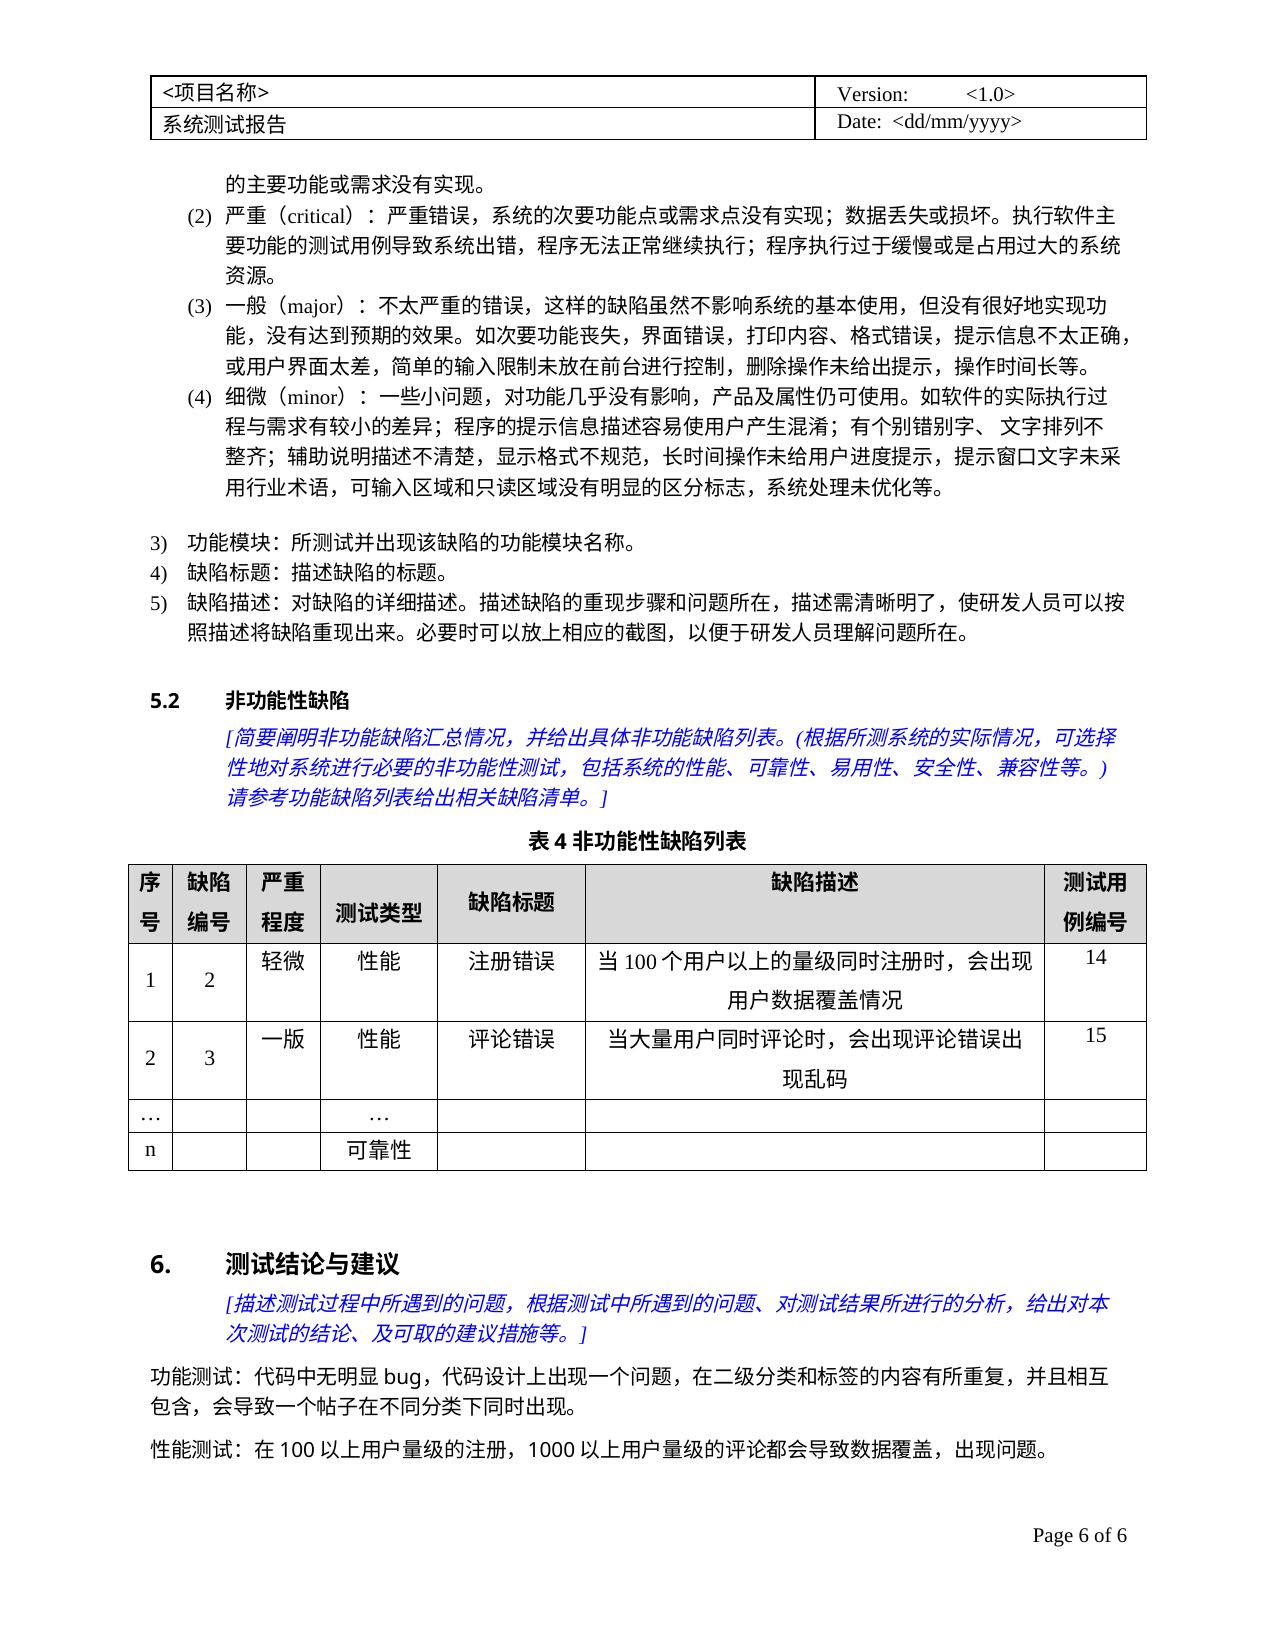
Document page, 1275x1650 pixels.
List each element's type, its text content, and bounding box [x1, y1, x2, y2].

table_header 缺陷描述 [586, 865, 1044, 943]
list 缺陷描述：对缺陷的详细描述。描述缺陷的重现步骤和问题所在，描述需清晰明了，使研发人员可以按照描述将缺陷重现出来。必要时可以放上相应的截图，以便于研发人员理解问题所在。 [150, 586, 1125, 647]
table_cell 当100个用户以上的量级同时注册时，会出现用户数据覆盖情况 [586, 944, 1044, 1021]
text 功能测试：代码中无明显bug，代码设计上出现一个问题，在二级分类和标签的内容有所重复，并且相互包含，会导致一个帖子在不同分类下同时出现。 [150, 1360, 1125, 1421]
table_header 缺陷 编号 [173, 865, 246, 943]
table_cell 3 [173, 1022, 246, 1099]
table_cell 轻微 [247, 944, 320, 1021]
table_cell [247, 1133, 320, 1170]
table_cell [438, 1133, 585, 1170]
table_cell 性能 [321, 1022, 437, 1099]
table_cell 评论错误 [438, 1022, 585, 1099]
list 缺陷标题：描述缺陷的标题。 [150, 556, 1125, 586]
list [187, 169, 1125, 199]
table_cell 一版 [247, 1022, 320, 1099]
table_header 缺陷标题 [438, 865, 585, 943]
list 功能模块：所测试并出现该缺陷的功能模块名称。 [150, 526, 1125, 556]
table_cell [173, 1100, 246, 1132]
table_cell [586, 1133, 1044, 1170]
table_cell [247, 1100, 320, 1132]
table_cell 2 [173, 944, 246, 1021]
table_cell 14 [1045, 944, 1146, 1021]
table_cell [173, 1133, 246, 1170]
table_cell [1045, 1133, 1146, 1170]
table_cell 2 [129, 1022, 172, 1099]
table_cell 当大量用户同时评论时，会出现评论错误出现乱码 [586, 1022, 1044, 1099]
text 性能测试：在100以上用户量级的注册，1000以上用户量级的评论都会导致数据覆盖，出现问题。 [150, 1433, 1125, 1464]
table_cell 1 [129, 944, 172, 1021]
table_cell 可靠性 [321, 1133, 437, 1170]
table_cell … [129, 1100, 172, 1132]
table_header 测试用例编号 [1045, 865, 1146, 943]
table_header 测试类型 [321, 865, 437, 943]
text [简要阐明非功能缺陷汇总情况，并给出具体非功能缺陷列表。(根据所测系统的实际情况，可选择性地对系统进行必要的非功能性测试，包括系统的性能、可靠性、易用性、安全性、兼容性等。)请参考功能缺陷列表给出相关缺陷清单。] [225, 721, 1125, 811]
table_cell 性能 [321, 944, 437, 1021]
table_cell n [129, 1133, 172, 1170]
subtitle 非功能性缺陷 [150, 684, 1125, 714]
table_cell 15 [1045, 1022, 1146, 1099]
table_cell [438, 1100, 585, 1132]
subtitle 测试结论与建议 [150, 1245, 1125, 1281]
table_cell [1045, 1100, 1146, 1132]
list 一般（major）：不太严重的错误，这样的缺陷虽然不影响系统的基本使用，但没有很好地实现功能，没有达到预期的效果。如次要功能丧失，界面错误，打印内容、格式错误，提示信息不太正确，或用户界面太差，简单的输入限制未放在前台进行控制，删除操作未给出提示，操作时间长等。 [187, 289, 1125, 380]
text [描述测试过程中所遇到的问题，根据测试中所遇到的问题、对测试结果所进行的分析，给出对本次测试的结论、及可取的建议措施等。] [225, 1287, 1125, 1348]
table_cell 注册错误 [438, 944, 585, 1021]
table_header 序 号 [129, 865, 172, 943]
list 细微（minor）：一些小问题，对功能几乎没有影响，产品及属性仍可使用。如软件的实际执行过程与需求有较小的差异；程序的提示信息描述容易使用户产生混淆；有个别错别字、 文字排列不整齐；辅助说明描述不清楚，显示格式不规范，长时间操作未给用户进度提示，提示窗口文字未采用行业术语，可输入区域和只读区域没有明显的区分标志，系统处理未优化等。 [187, 380, 1125, 501]
table_cell [586, 1100, 1044, 1132]
table_cell … [321, 1100, 437, 1132]
text 表4 非功能性缺陷列表 [150, 824, 1125, 856]
list 严重（critical）：严重错误，系统的次要功能点或需求点没有实现；数据丢失或损坏。执行软件主要功能的测试用例导致系统出错，程序无法正常继续执行；程序执行过于缓慢或是占用过大的系统资源。 [187, 199, 1125, 289]
table_header 严重程度 [247, 865, 320, 943]
